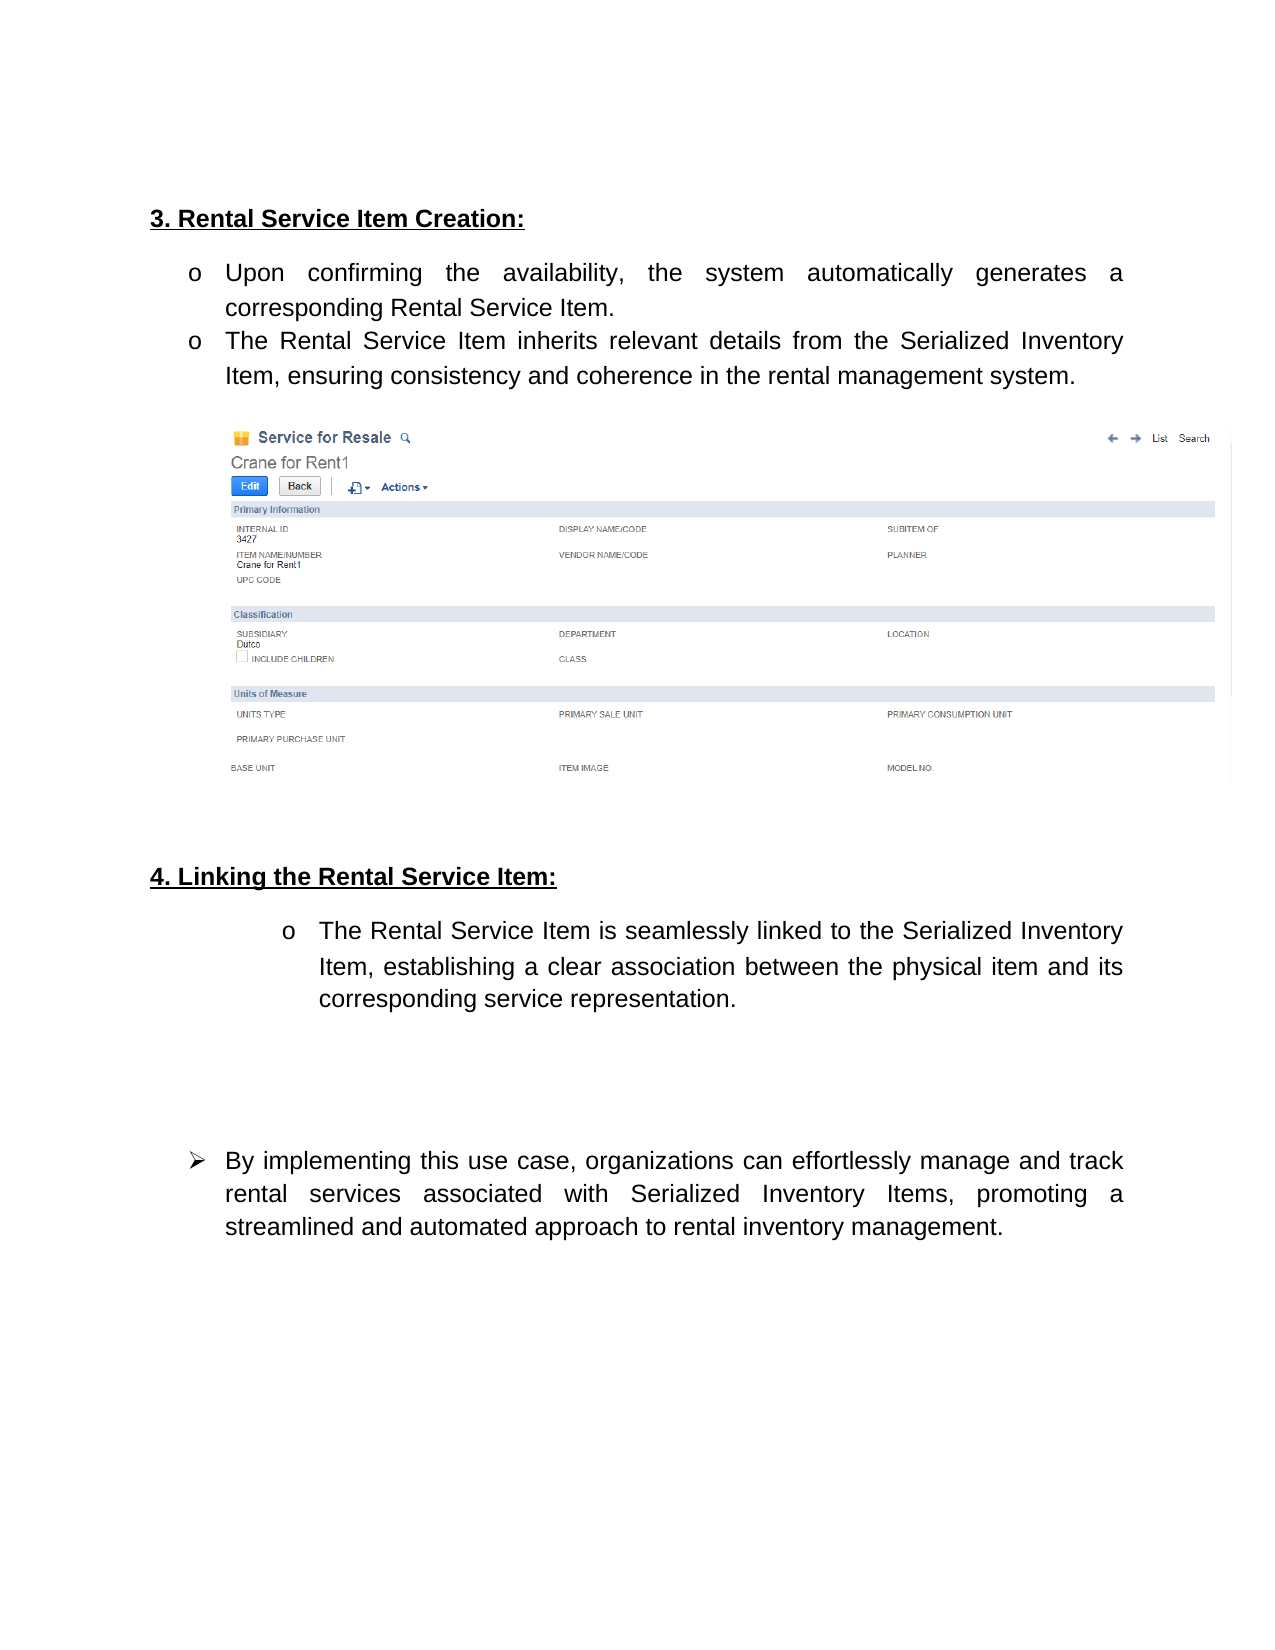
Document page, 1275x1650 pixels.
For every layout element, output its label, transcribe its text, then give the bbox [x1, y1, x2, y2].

picture [225, 427, 1232, 784]
list By implementing this use case, organizations can effortlessly manage and track rental services associated with Serialized Inventory Items, promoting a streamlined and automated approach to rental inventory management. [187, 1146, 1125, 1241]
text 4. Linking the Rental Service Item: [150, 862, 1125, 891]
text 3. Rental Service Item Creation: [150, 204, 1125, 233]
list The Rental Service Item is seamlessly linked to the Serialized Inventory Item, establishing a clear association between the physical item and its corresponding service representation. [281, 916, 1125, 1013]
list Upon confirming the availability, the system automatically generates a corresponding Rental Service Item. [187, 258, 1125, 322]
list The Rental Service Item inherits relevant details from the Serialized Inventory Item, ensuring consistency and coherence in the rental management system. [187, 326, 1125, 390]
